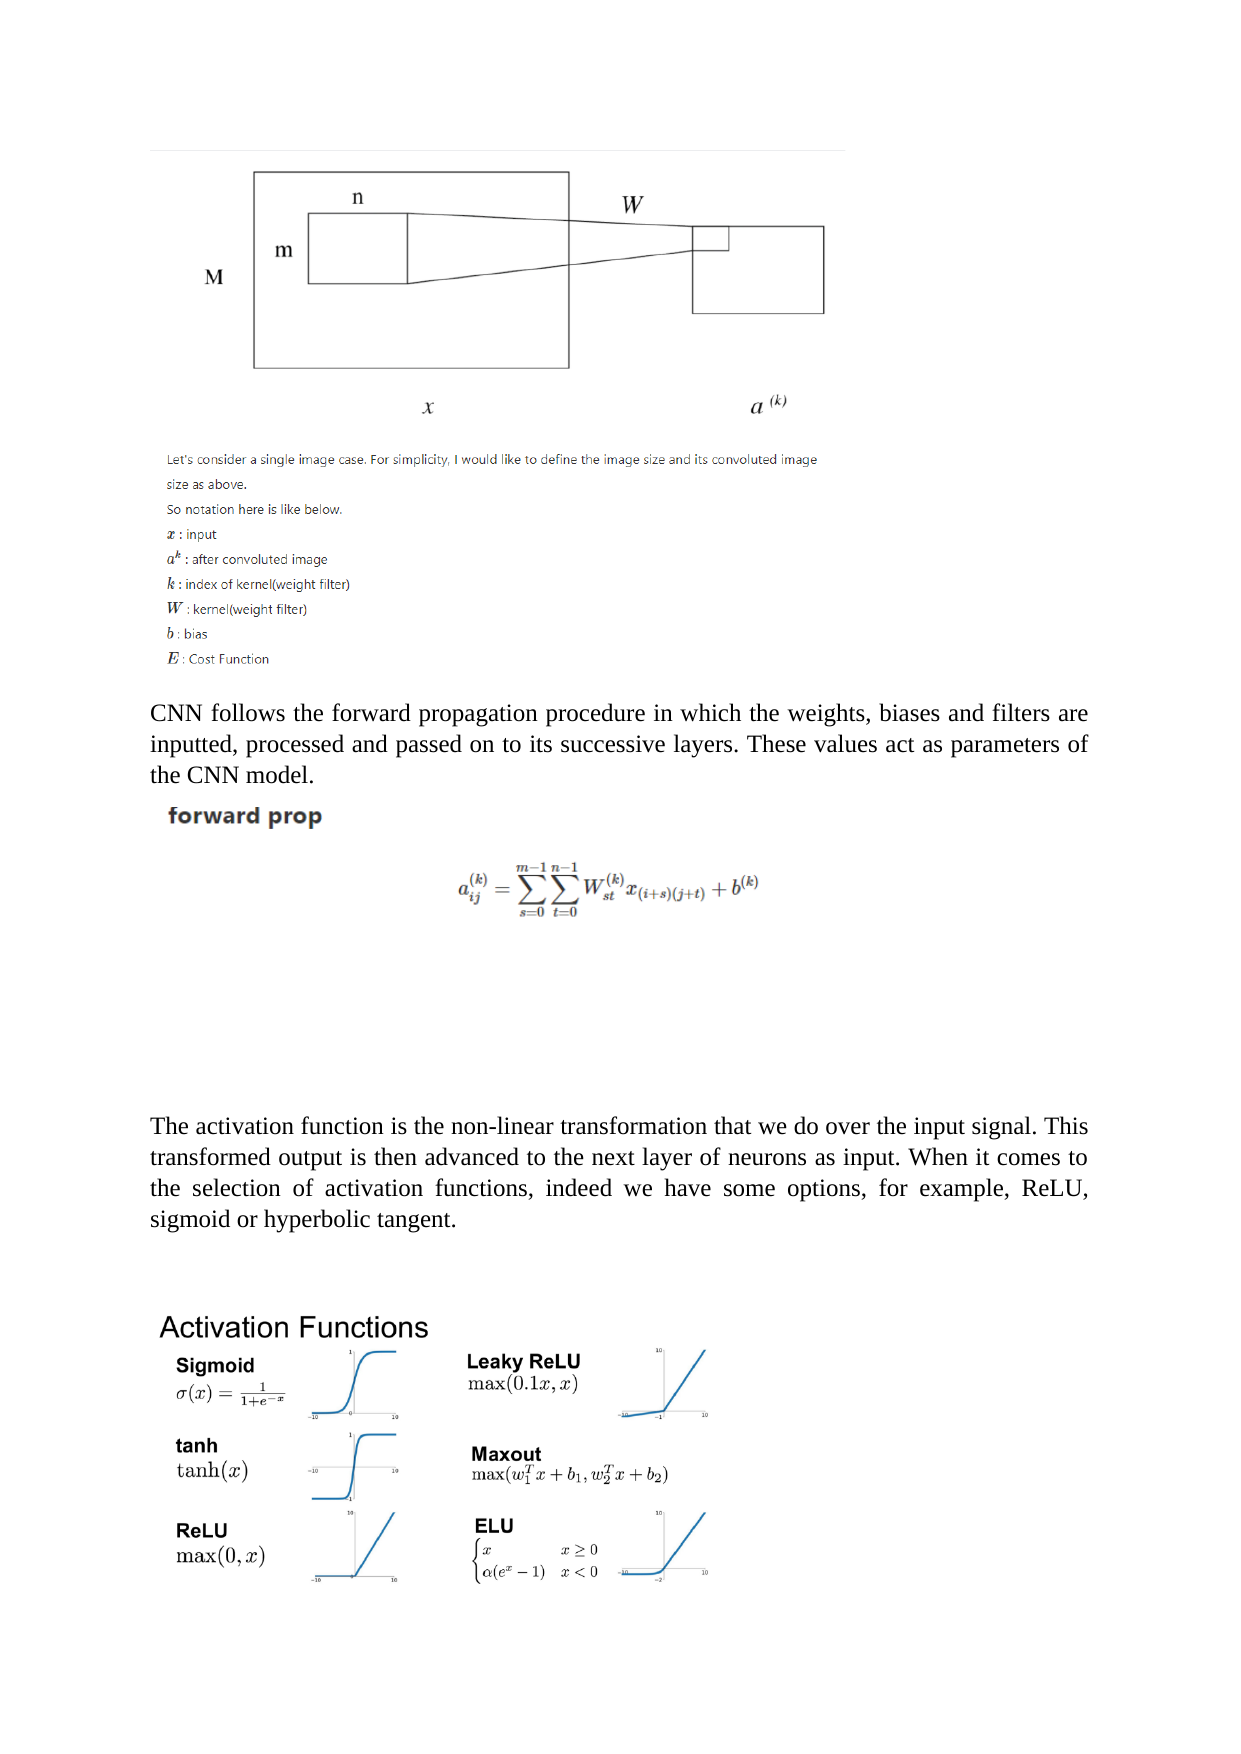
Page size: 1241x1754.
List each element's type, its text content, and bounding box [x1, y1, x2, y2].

picture [150, 438, 846, 679]
picture [150, 150, 846, 436]
text The activation function is the non-linear transformation that we do over the input signal. This transformed output is then advanced to the next layer of neurons as input. When it comes to the selection of activation functions, indeed we have some options, for example, ReLU, sigmoid or hyperbolic tangent. [150, 1111, 1090, 1233]
picture [150, 807, 988, 949]
picture [150, 1299, 746, 1599]
text CNN follows the forward propagation procedure in which the weights, biases and filters are inputted, processed and passed on to its successive layers. These values act as parameters of the CNN model. [150, 698, 1090, 789]
